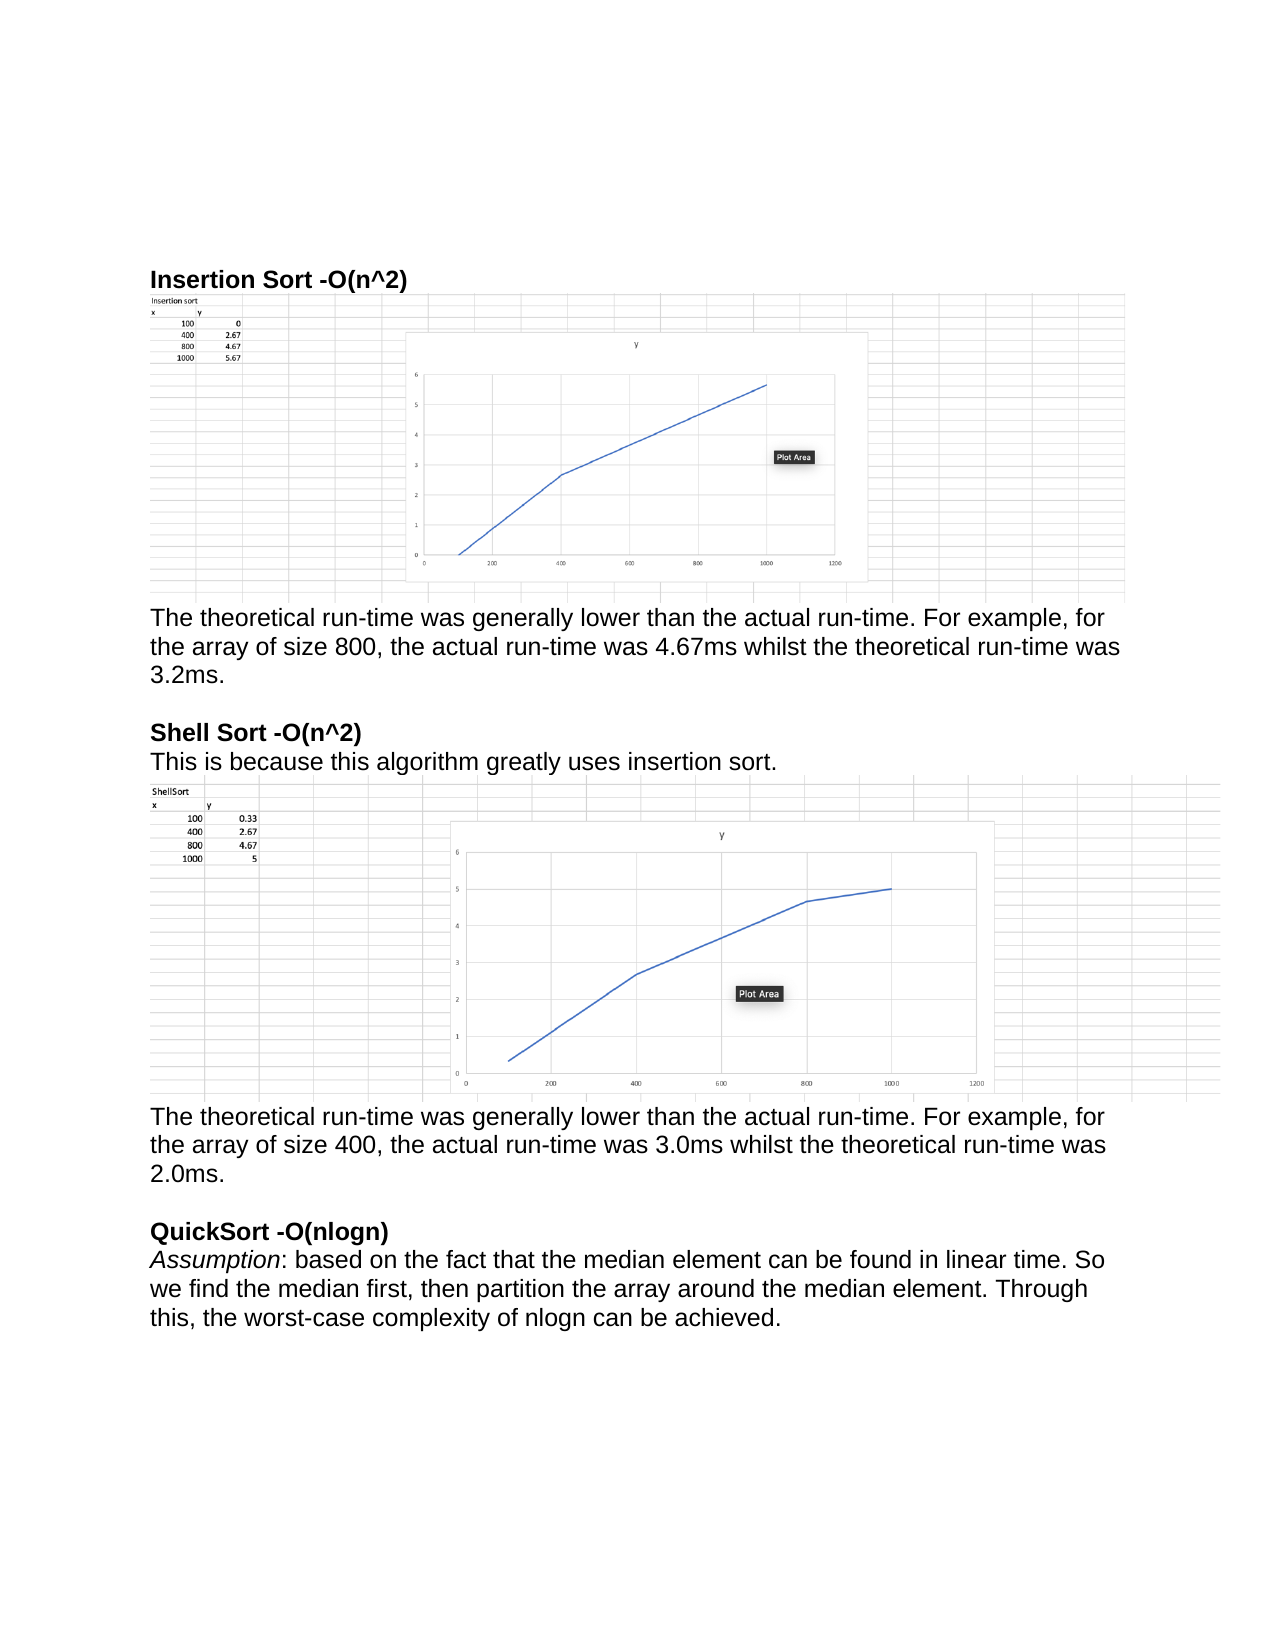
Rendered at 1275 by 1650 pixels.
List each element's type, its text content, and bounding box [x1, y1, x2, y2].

text The theoretical run-time was generally lower than the actual run-time. For example, for the array of size 400, the actual run-time was 3.0ms whilst the theoretical run-time was 2.0ms. [150, 1102, 1125, 1188]
text This is because this algorithm greatly uses insertion sort. [150, 747, 1125, 775]
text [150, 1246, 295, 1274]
picture [150, 293, 1125, 603]
text The theoretical run-time was generally lower than the actual run-time. For example, for the array of size 800, the actual run-time was 4.67ms whilst the theoretical run-time was 3.2ms. [150, 603, 1125, 689]
text Insertion Sort -O(n^2) [150, 265, 1125, 293]
text Assumption: based on the fact that the median element can be found in linear time. So we find the median first, then partition the array around the median element. Through this, the worst-case complexity of nlogn can be achieved. [782, 1246, 1125, 1332]
text QuickSort -O(nlogn) [150, 1217, 1125, 1246]
picture [150, 775, 1221, 1102]
text Shell Sort -O(n^2) [150, 718, 1125, 747]
